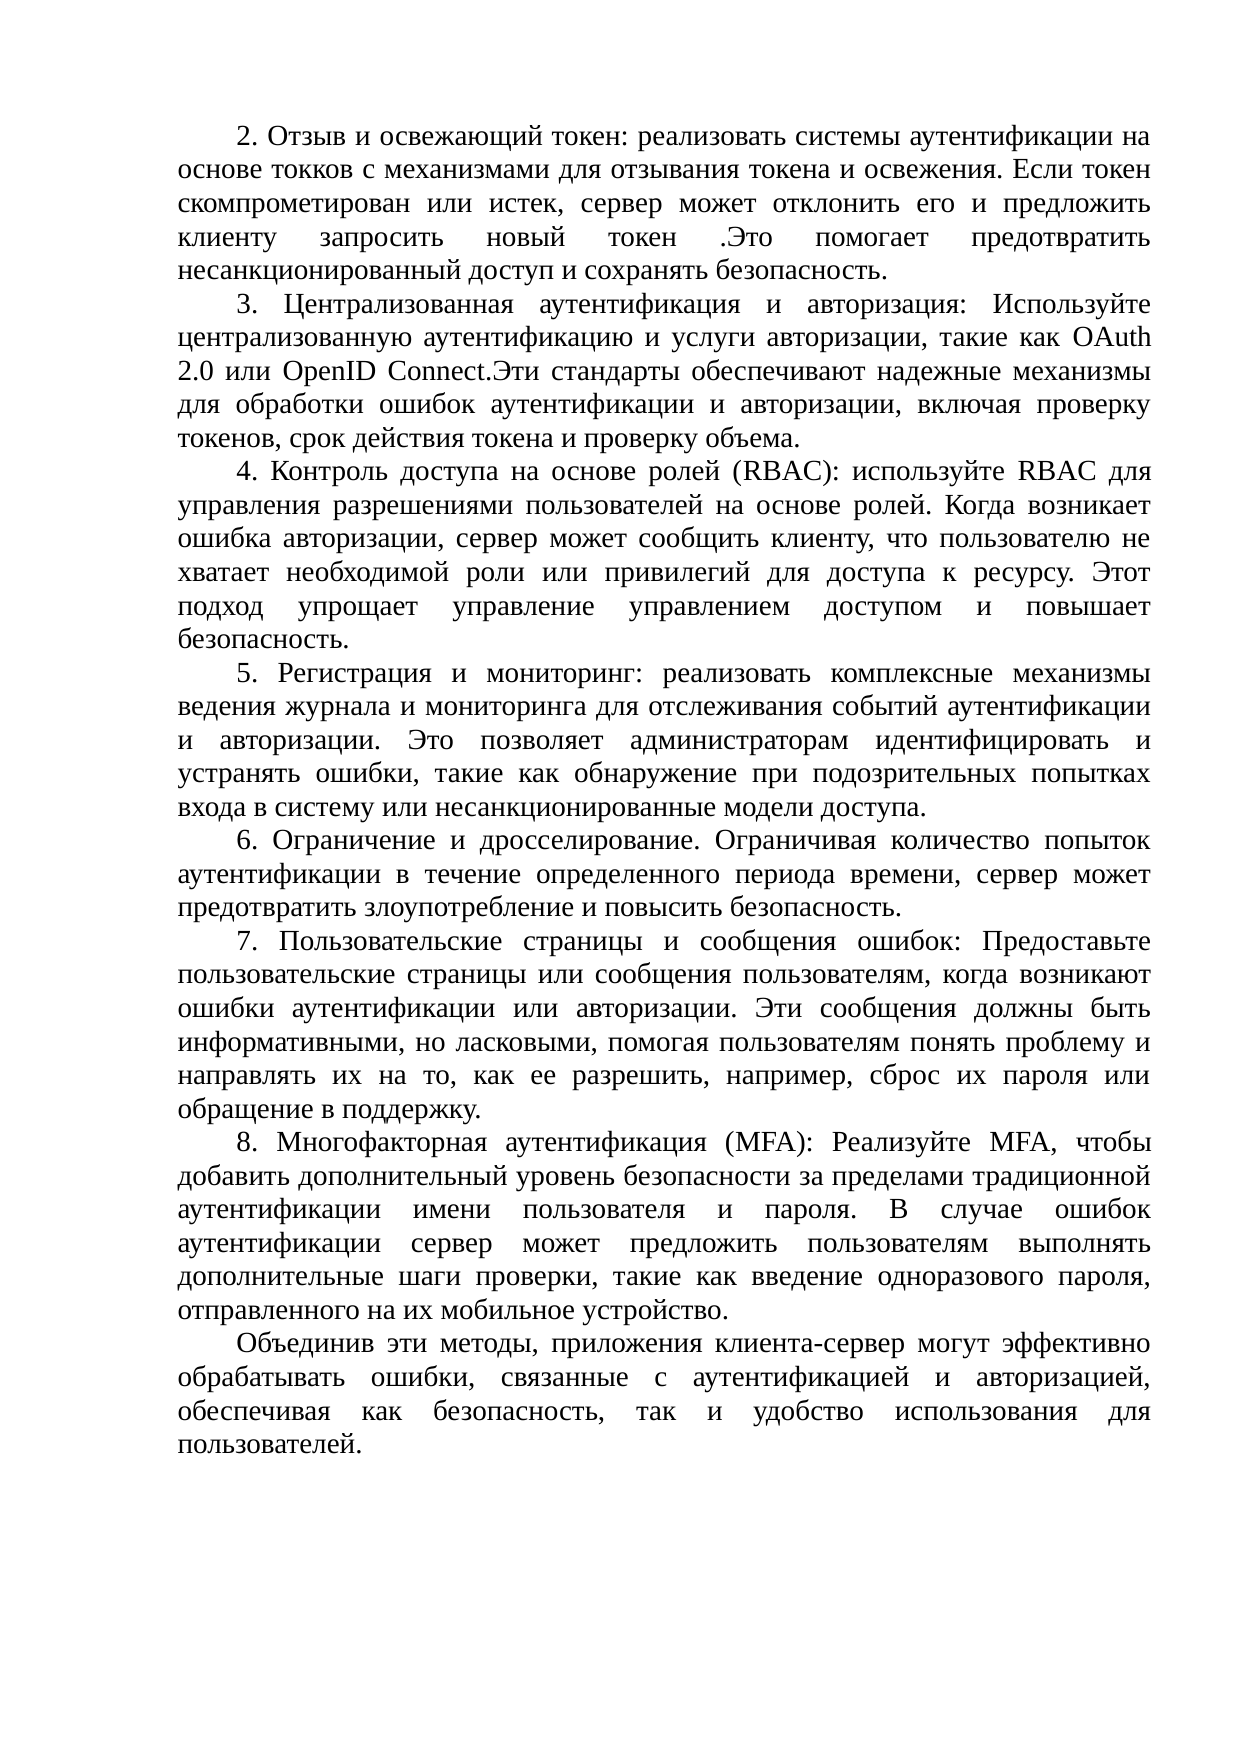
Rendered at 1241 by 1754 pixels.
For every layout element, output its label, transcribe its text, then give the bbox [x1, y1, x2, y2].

text 5. Регистрация и мониторинг: реализовать комплексные механизмы ведения журнала и мониторинга для отслеживания событий аутентификации и авторизации. Это позволяет администраторам идентифицировать и устранять ошибки, такие как обнаружение при подозрительных попытках входа в систему или несанкционированные модели доступа. [177, 655, 1152, 822]
text Объединив эти методы, приложения клиента-сервер могут эффективно обрабатывать ошибки, связанные с аутентификацией и авторизацией, обеспечивая как безопасность, так и удобство использования для пользователей. [177, 1326, 1152, 1460]
text 2. Отзыв и освежающий токен: реализовать системы аутентификации на основе токков с механизмами для отзывания токена и освежения. Если токен скомпрометирован или истек, сервер может отклонить его и предложить клиенту запросить новый токен .Это помогает предотвратить несанкционированный доступ и сохранять безопасность. [177, 118, 1152, 286]
text 6. Ограничение и дросселирование. Ограничивая количество попыток аутентификации в течение определенного периода времени, сервер может предотвратить злоупотребление и повысить безопасность. [177, 822, 1152, 923]
text 8. Многофакторная аутентификация (MFA): Реализуйте MFA, чтобы добавить дополнительный уровень безопасности за пределами традиционной аутентификации имени пользователя и пароля. В случае ошибок аутентификации сервер может предложить пользователям выполнять дополнительные шаги проверки, такие как введение одноразового пароля, отправленного на их мобильное устройство. [177, 1124, 1152, 1326]
text 4. Контроль доступа на основе ролей (RBAC): используйте RBAC для управления разрешениями пользователей на основе ролей. Когда возникает ошибка авторизации, сервер может сообщить клиенту, что пользователю не хватает необходимой роли или привилегий для доступа к ресурсу. Этот подход упрощает управление управлением доступом и повышает безопасность. [177, 453, 1152, 655]
text 7. Пользовательские страницы и сообщения ошибок: Предоставьте пользовательские страницы или сообщения пользователям, когда возникают ошибки аутентификации или авторизации. Эти сообщения должны быть информативными, но ласковыми, помогая пользователям понять проблему и направлять их на то, как ее разрешить, например, сброс их пароля или обращение в поддержку. [177, 923, 1152, 1124]
text 3. Централизованная аутентификация и авторизация: Используйте централизованную аутентификацию и услуги авторизации, такие как OAuth 2.0 или OpenID Connect.Эти стандарты обеспечивают надежные механизмы для обработки ошибок аутентификации и авторизации, включая проверку токенов, срок действия токена и проверку объема. [177, 286, 1152, 453]
